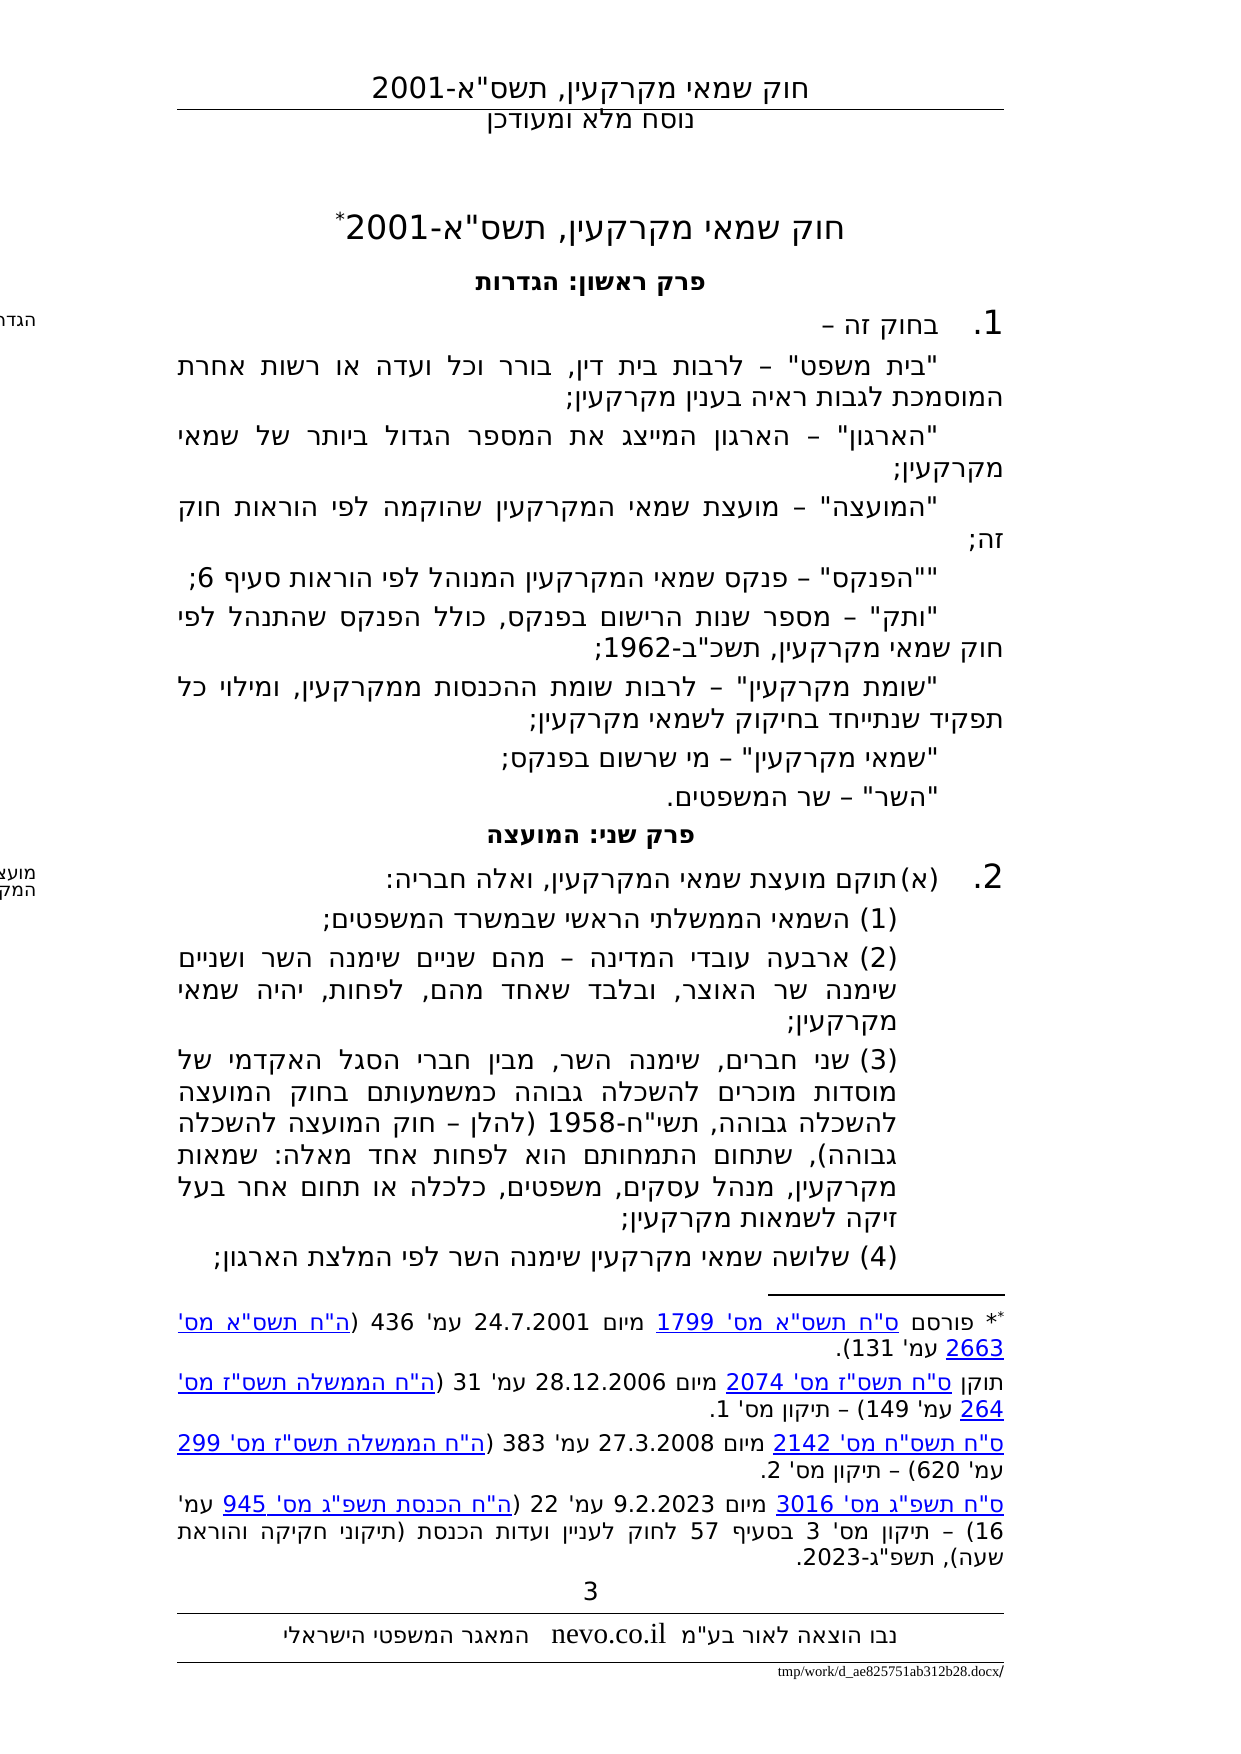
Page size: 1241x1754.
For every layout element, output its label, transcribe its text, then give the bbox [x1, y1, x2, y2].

text (1) השמאי הממשלתי הראשי שבמשרד המשפטים; [177, 903, 898, 935]
text (4) שלושה שמאי מקרקעין שימנה השר לפי המלצת הארגון; [177, 1242, 898, 1273]
text "השר" – שר המשפטים. [177, 781, 1004, 813]
text "הארגון" – הארגון המייצג את המספר הגדול ביותר של שמאי מקרקעין; [177, 421, 1004, 484]
text (3) שני חברים, שימנה השר, מבין חברי הסגל האקדמי של מוסדות מוכרים להשכלה גבוהה כמשמעותם בחוק המועצה להשכלה גבוהה, תשי"ח-1958 (להלן – חוק המועצה להשכלה גבוהה), שתחום התמחותם הוא לפחות אחד מאלה: שמאות מקרקעין, מנהל עסקים, משפטים, כלכלה או תחום אחר בעל זיקה לשמאות מקרקעין; [177, 1045, 898, 1234]
text פרק שני: המועצה [177, 820, 1004, 849]
text "שמאי מקרקעין" – מי שרשום בפנקס; [177, 742, 1004, 774]
text (2) ארבעה עובדי המדינה – מהם שניים שימנה השר ושניים שימנה שר האוצר, ובלבד שאחד מהם, לפחות, יהיה שמאי מקרקעין; [177, 942, 898, 1037]
text 2. (א) תוקם מועצת שמאי המקרקעין, ואלה חבריה: [177, 857, 1004, 896]
text "שומת מקרקעין" – לרבות שומת ההכנסות ממקרקעין, ומילוי כל תפקיד שנתייחד בחיקוק לשמאי מקרקעין; [177, 672, 1004, 735]
text פרק ראשון: הגדרות [177, 267, 1004, 296]
text ""הפנקס" – פנקס שמאי המקרקעין המנוהל לפי הוראות סעיף 6; [177, 562, 1004, 593]
text 1. בחוק זה – [177, 304, 1004, 343]
text "בית משפט" – לרבות בית דין, בורר וכל ועדה או רשות אחרת המוסמכת לגבות ראיה בענין מקרקעין; [177, 350, 1004, 413]
text "ותק" – מספר שנות הרישום בפנקס, כולל הפנקס שהתנהל לפי חוק שמאי מקרקעין, תשכ"ב-1962; [177, 601, 1004, 664]
text "המועצה" – מועצת שמאי המקרקעין שהוקמה לפי הוראות חוק זה; [177, 491, 1004, 554]
text חוק שמאי מקרקעין, תשס"א-2001* [177, 208, 1004, 247]
